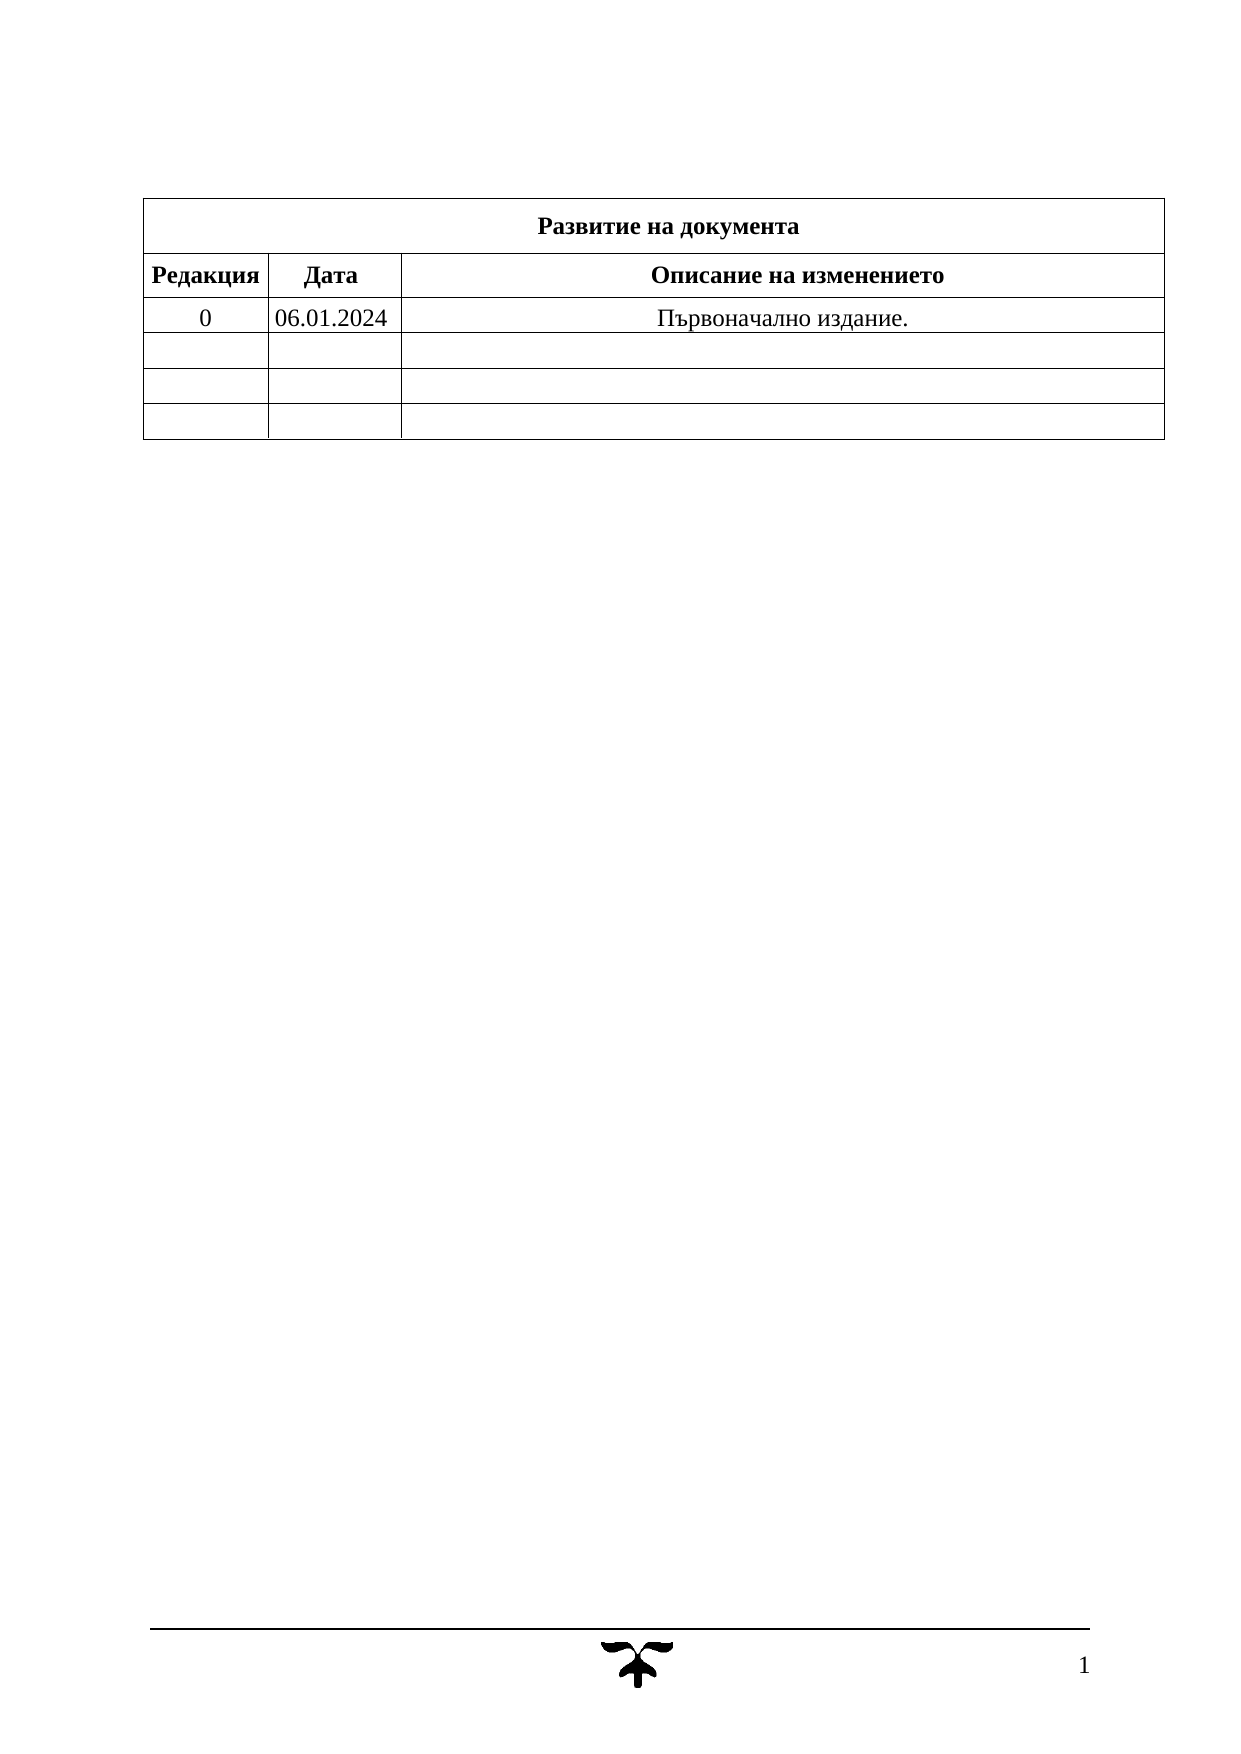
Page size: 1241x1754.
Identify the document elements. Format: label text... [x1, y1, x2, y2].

table_cell [402, 369, 1164, 403]
table_cell [144, 333, 268, 367]
table_cell [402, 404, 1164, 438]
table_cell 0 [144, 298, 268, 332]
table_cell Редакция [144, 254, 268, 296]
table_cell 06.01.2024 [269, 298, 401, 332]
table_header Развитие на документа [144, 199, 1164, 253]
table_cell Описание на изменението [402, 254, 1164, 296]
table_cell [269, 369, 401, 403]
table_cell [269, 404, 401, 438]
table_cell [402, 333, 1164, 367]
table_cell [144, 404, 268, 438]
table_cell Първоначално издание. [402, 298, 1164, 332]
table_cell [144, 369, 268, 403]
table_cell [269, 333, 401, 367]
table_cell Дата [269, 254, 401, 296]
